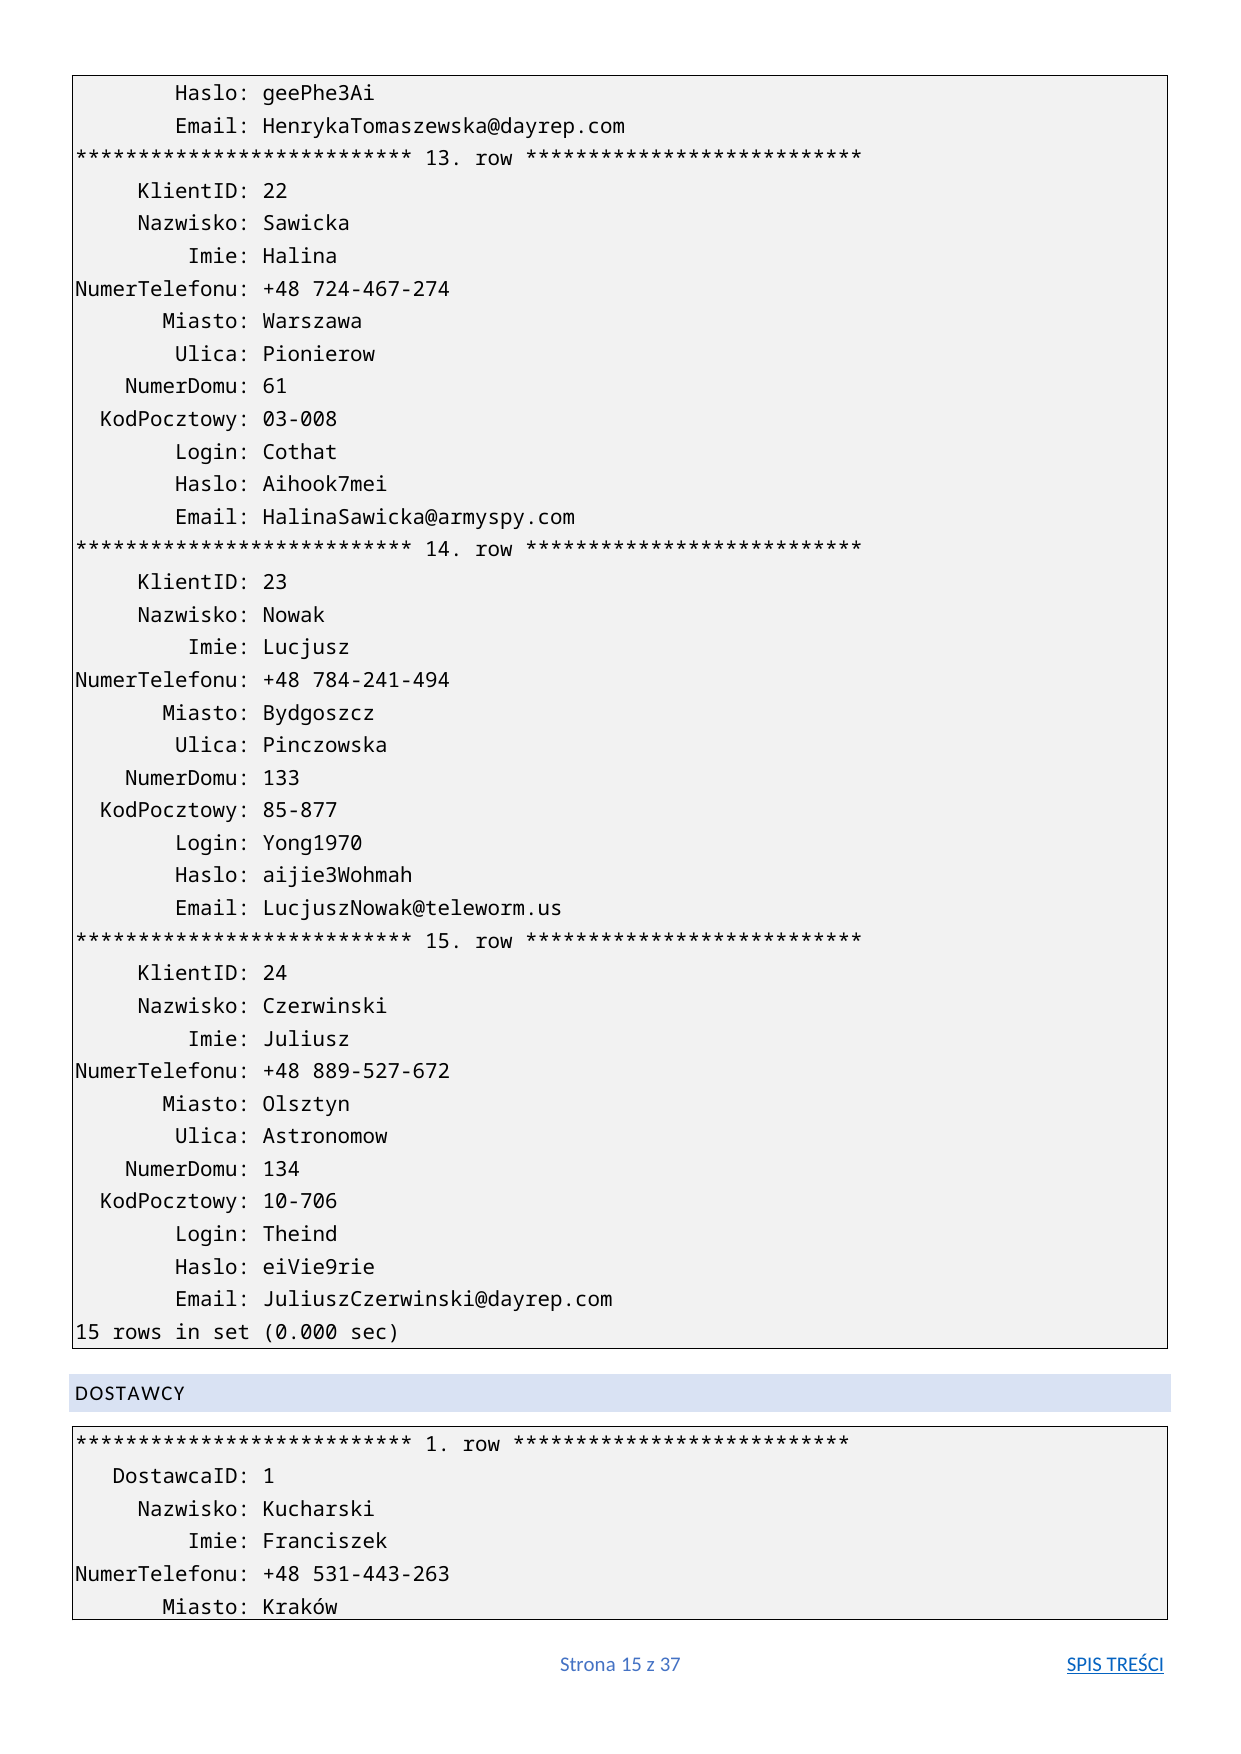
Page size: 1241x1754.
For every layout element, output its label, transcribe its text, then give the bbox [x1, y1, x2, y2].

list Nazwisko: Sawicka [73, 205, 1167, 237]
subtitle Dostawcy [75, 1380, 1165, 1405]
list Haslo: aijie3Wohmah [73, 857, 1167, 889]
list KodPocztowy: 85-877 [73, 792, 1167, 824]
list Ulica: Pinczowska [73, 727, 1167, 759]
list Nazwisko: Czerwinski [73, 988, 1167, 1019]
list Imie: Juliusz [73, 1021, 1167, 1052]
list Ulica: Pionierow [73, 336, 1167, 367]
list NumerTelefonu: +48 784-241-494 [73, 662, 1167, 693]
list KlientID: 23 [73, 564, 1167, 596]
list *************************** 14. row *************************** [73, 531, 1167, 563]
list Login: Cothat [73, 434, 1167, 465]
list Haslo: geePhe3Ai [73, 76, 1167, 107]
list *************************** 1. row *************************** [73, 1427, 1167, 1457]
list NumerTelefonu: +48 724-467-274 [73, 271, 1167, 302]
list *************************** 13. row *************************** [73, 140, 1167, 172]
list Email: HenrykaTomaszewska@dayrep.com [73, 108, 1167, 139]
list KlientID: 22 [73, 173, 1167, 204]
list Miasto: Warszawa [73, 303, 1167, 335]
list Imie: Franciszek [73, 1523, 1167, 1555]
list KodPocztowy: 03-008 [73, 401, 1167, 433]
list KodPocztowy: 10-706 [73, 1183, 1167, 1215]
list Miasto: Bydgoszcz [73, 694, 1167, 726]
list 15 rows in set (0.000 sec) [73, 1314, 1167, 1348]
list Email: HalinaSawicka@armyspy.com [73, 499, 1167, 530]
list NumerTelefonu: +48 531-443-263 [73, 1556, 1167, 1588]
list Login: Theind [73, 1216, 1167, 1248]
list Email: JuliuszCzerwinski@dayrep.com [73, 1281, 1167, 1313]
list NumerDomu: 134 [73, 1151, 1167, 1182]
list Email: LucjuszNowak@teleworm.us [73, 890, 1167, 922]
list Haslo: eiVie9rie [73, 1249, 1167, 1280]
list DostawcaID: 1 [73, 1458, 1167, 1490]
list KlientID: 24 [73, 955, 1167, 987]
list NumerTelefonu: +48 889-527-672 [73, 1053, 1167, 1085]
list NumerDomu: 133 [73, 760, 1167, 791]
list Imie: Halina [73, 238, 1167, 269]
list Nazwisko: Nowak [73, 597, 1167, 628]
list Miasto: Kraków [73, 1589, 1167, 1619]
list NumerDomu: 61 [73, 368, 1167, 400]
list Imie: Lucjusz [73, 629, 1167, 661]
list Ulica: Astronomow [73, 1118, 1167, 1150]
list Miasto: Olsztyn [73, 1086, 1167, 1117]
list *************************** 15. row *************************** [73, 923, 1167, 954]
list Login: Yong1970 [73, 825, 1167, 856]
list Haslo: Aihook7mei [73, 466, 1167, 498]
list Nazwisko: Kucharski [73, 1491, 1167, 1522]
